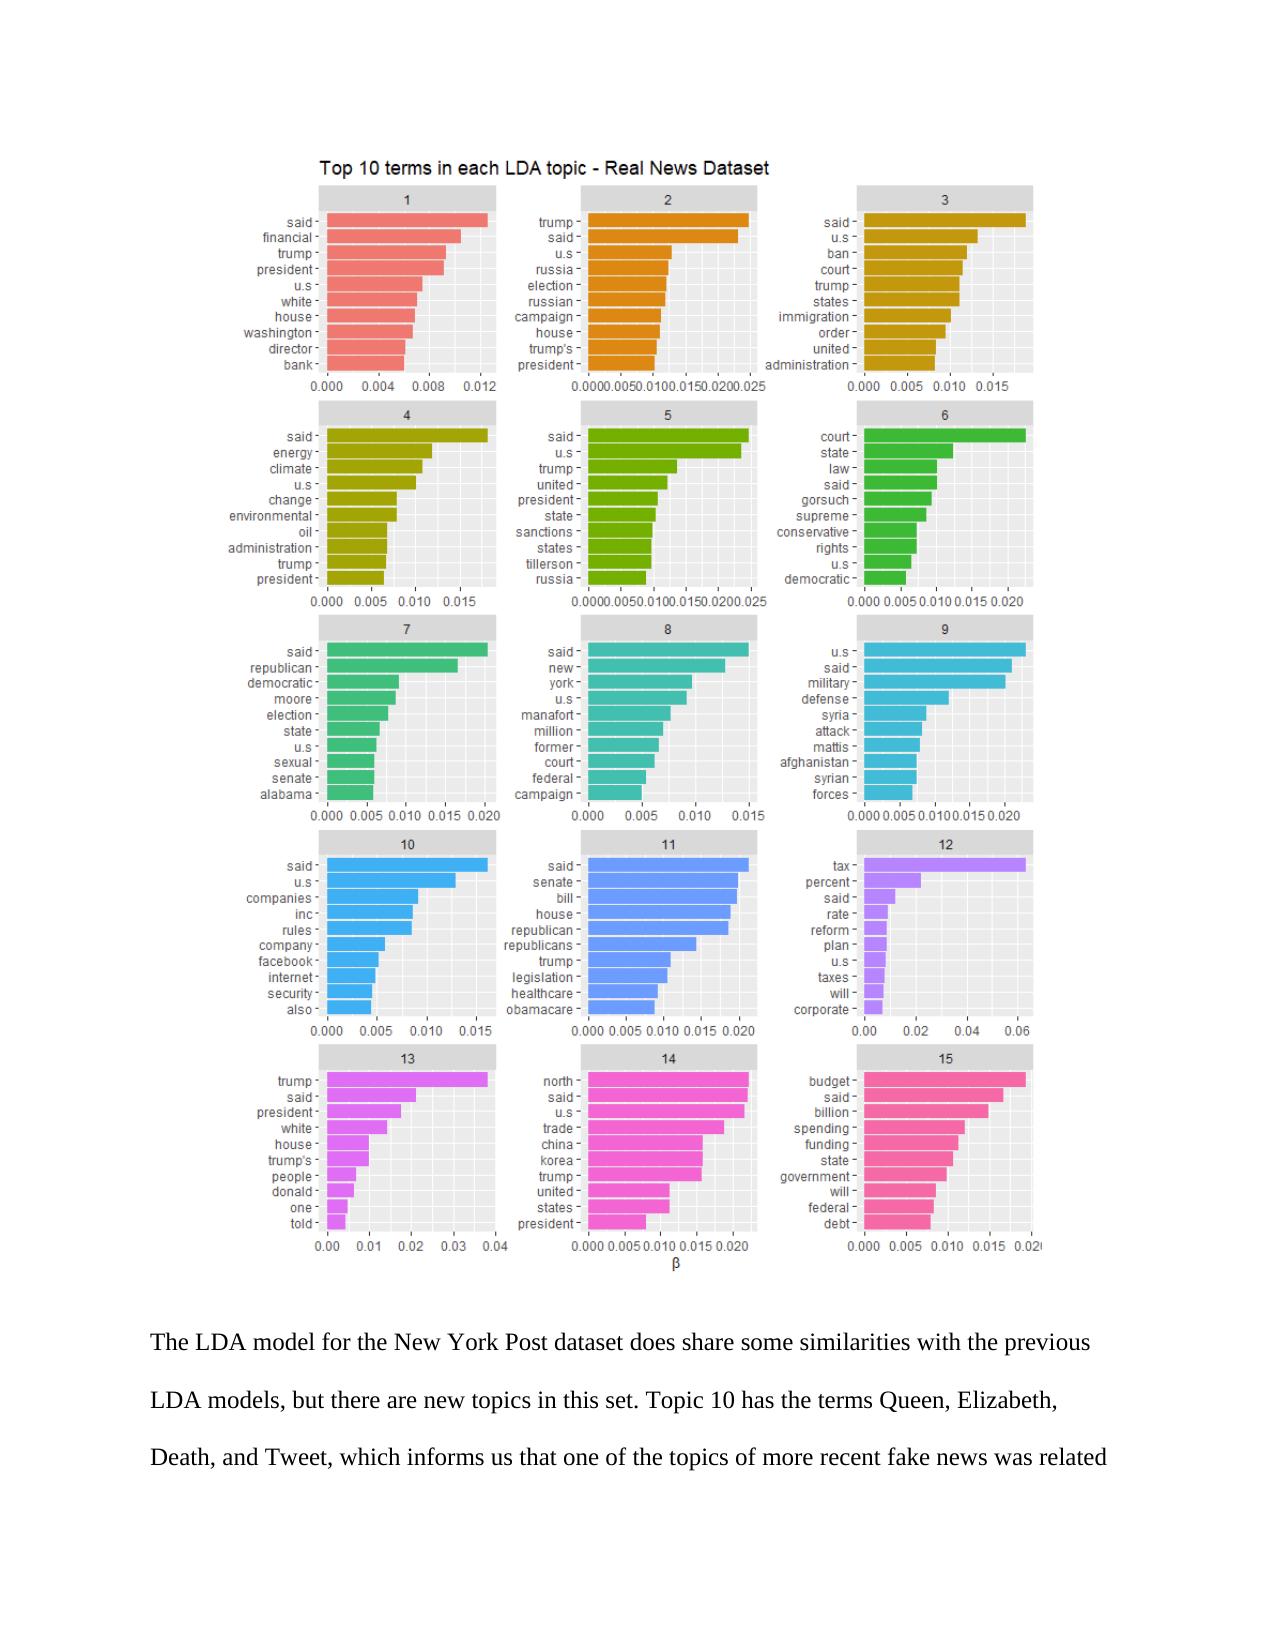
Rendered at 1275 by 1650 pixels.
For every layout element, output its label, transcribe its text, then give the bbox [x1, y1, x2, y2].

picture [216, 150, 1059, 1283]
